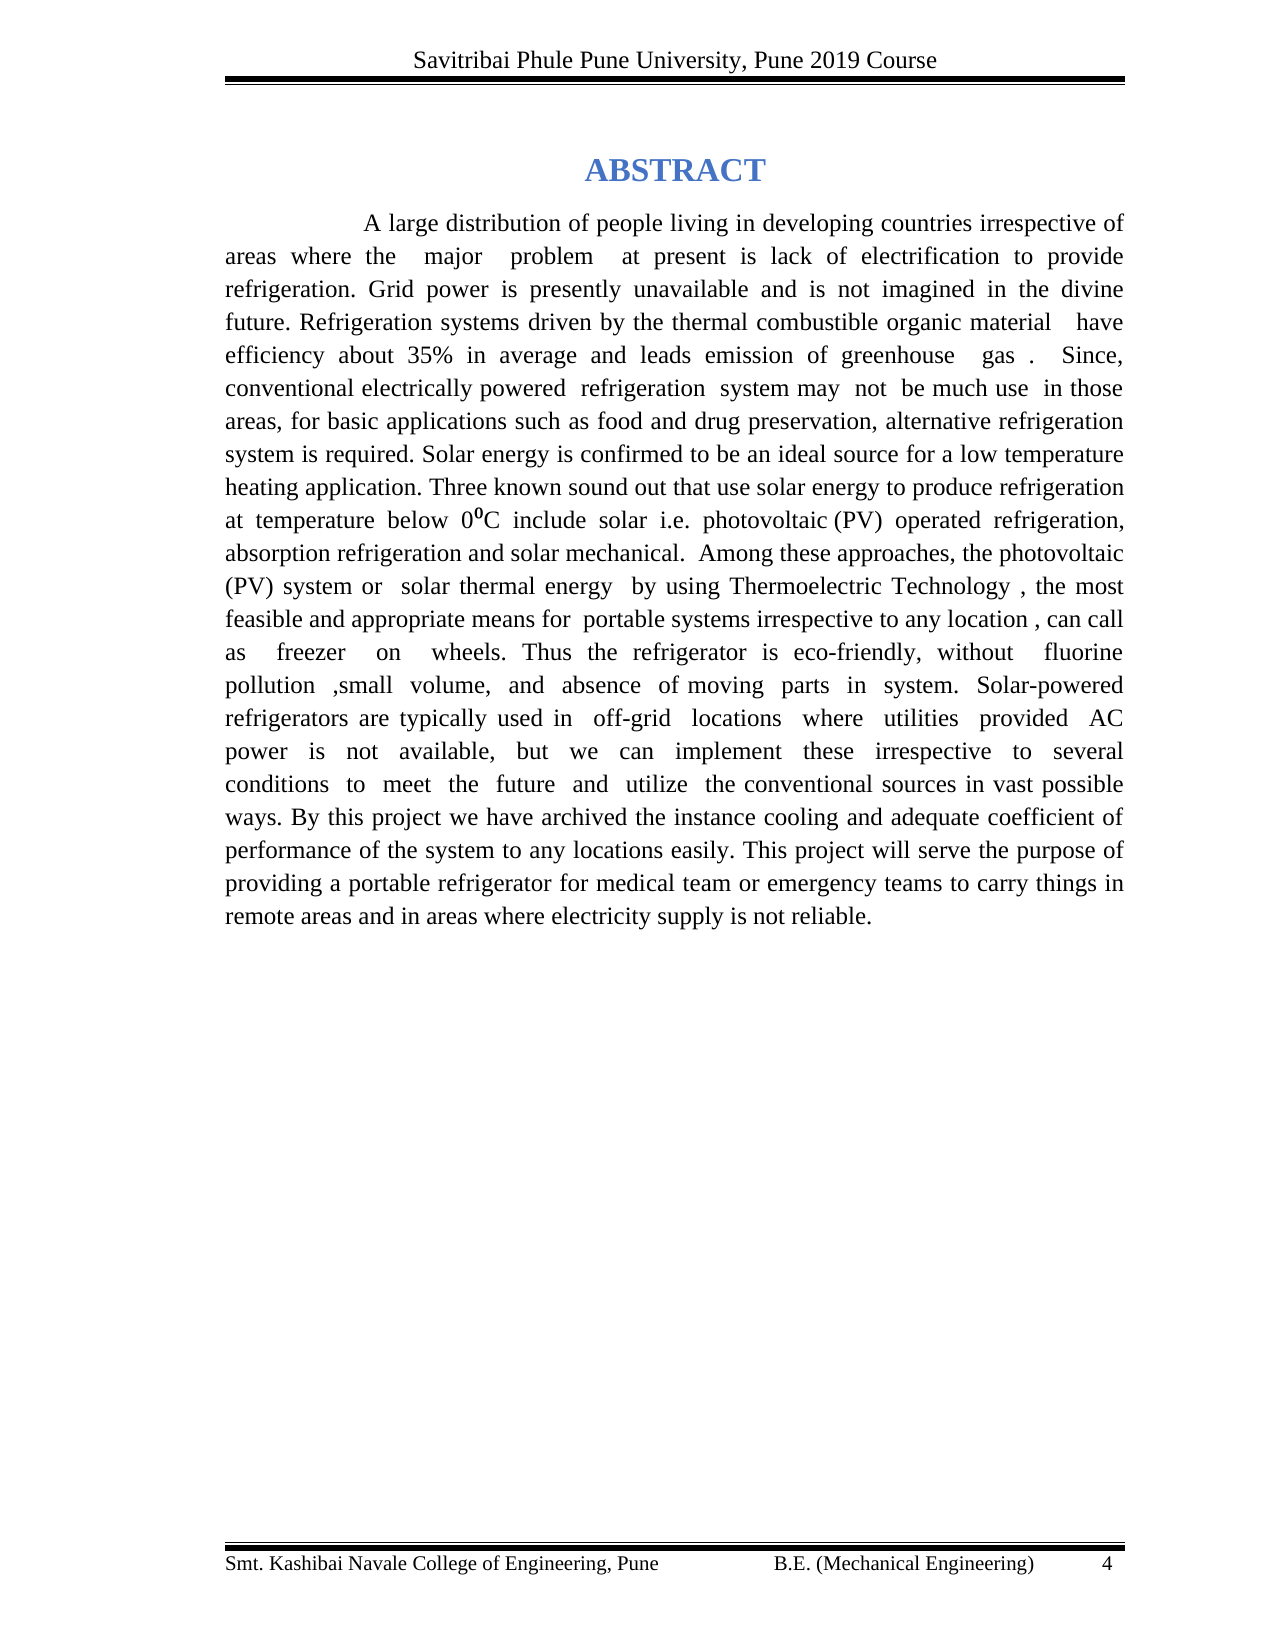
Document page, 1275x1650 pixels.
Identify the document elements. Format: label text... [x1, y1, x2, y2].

text ABSTRACT [225, 150, 1125, 188]
text A large distribution of people living in developing countries irrespective of areas where the major problem at present is lack of electrification to provide refrigeration. Grid power is presently unavailable and is not imagined in the divine future. Refrigeration systems driven by the thermal combustible organic material have efficiency about 35% in average and leads emission of greenhouse gas . Since, conventional electrically powered refrigeration system may not be much use in those areas, for basic applications such as food and drug preservation, alternative refrigeration system is required. Solar energy is confirmed to be an ideal source for a low temperature heating application. Three known sound out that use solar energy to produce refrigeration at temperature below 0⁰C include solar i.e. photovoltaic (PV) operated refrigeration, absorption refrigeration and solar mechanical. Among these approaches, the photovoltaic (PV) system or solar thermal energy by using Thermoelectric Technology , the most feasible and appropriate means for portable systems irrespective to any location , can call as freezer on wheels. Thus the refrigerator is eco-friendly, without fluorine pollution ,small volume, and absence of moving parts in system. Solar-powered refrigerators are typically used in off-grid locations where utilities provided AC power is not available, but we can implement these irrespective to several conditions to meet the future and utilize the conventional sources in vast possible ways. By this project we have archived the instance cooling and adequate coefficient of performance of the system to any locations easily. This project will serve the purpose of providing a portable refrigerator for medical team or emergency teams to carry things in remote areas and in areas where electricity supply is not reliable. [225, 208, 1125, 930]
